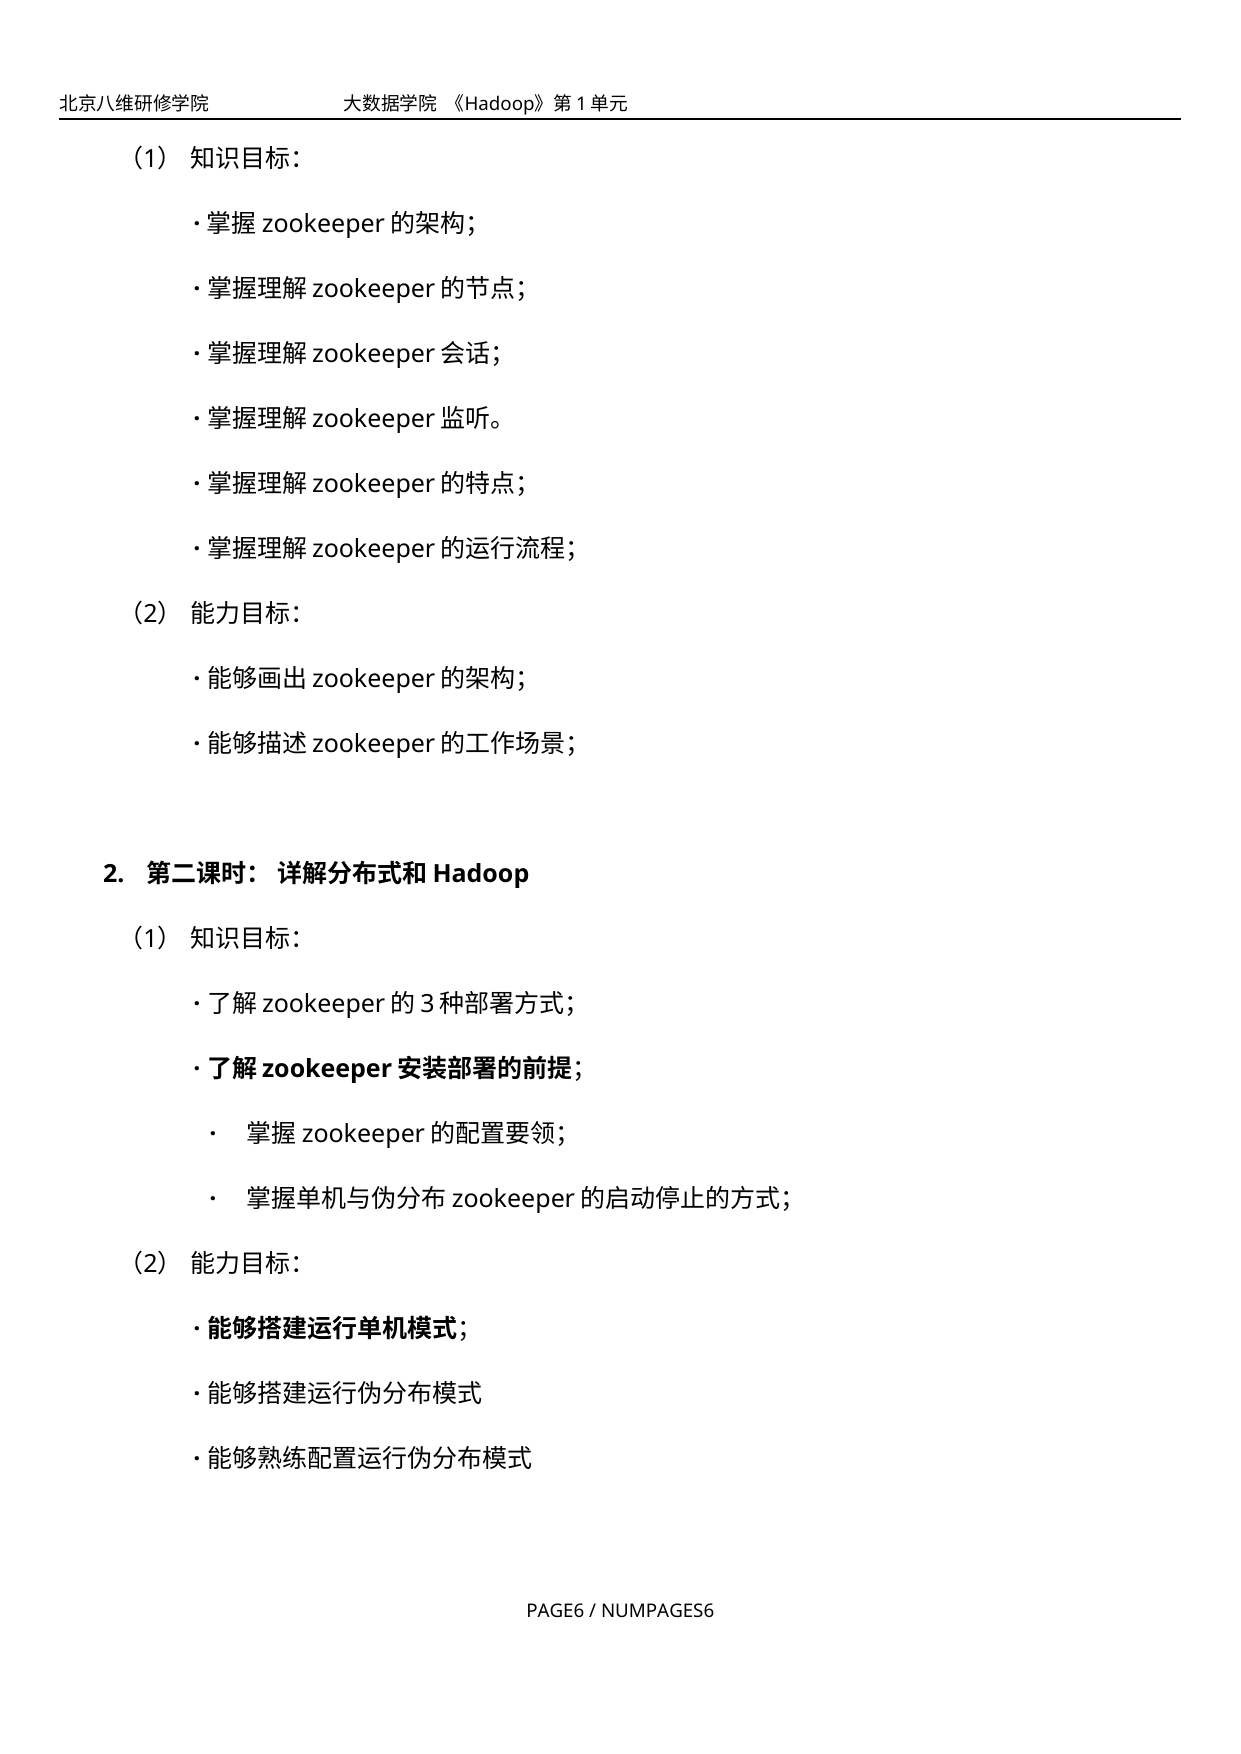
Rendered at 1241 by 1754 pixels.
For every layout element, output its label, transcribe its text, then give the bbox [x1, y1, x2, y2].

list 能力目标： [118, 1229, 1181, 1294]
list · 了解zookeeper安装部署的前提； [118, 1034, 1181, 1099]
list · 能够搭建运行伪分布模式 [118, 1359, 1181, 1424]
list · 掌握理解zookeeper的特点； [118, 449, 1181, 514]
list · 掌握理解zookeeper监听。 [118, 384, 1181, 449]
list · 掌握理解zookeeper的节点； [118, 254, 1181, 319]
list · 能够熟练配置运行伪分布模式 [118, 1424, 1181, 1489]
list · 掌握zookeeper的架构； [118, 189, 1181, 254]
list 知识目标： [118, 124, 1181, 189]
list · 能够描述zookeeper的工作场景； [118, 709, 1181, 774]
list 能力目标： [118, 579, 1181, 644]
list · 能够搭建运行单机模式； [118, 1294, 1181, 1359]
list 掌握单机与伪分布zookeeper的启动停止的方式； [209, 1164, 1181, 1229]
list 掌握zookeeper的配置要领； [209, 1099, 1181, 1164]
list · 了解zookeeper的3种部署方式； [118, 969, 1181, 1034]
list · 掌握理解zookeeper会话； [118, 319, 1181, 384]
list · 能够画出zookeeper的架构； [118, 644, 1181, 709]
list · 掌握理解zookeeper的运行流程； [118, 514, 1181, 579]
list 知识目标： [118, 904, 1181, 969]
list 第二课时： 详解分布式和Hadoop [103, 839, 1181, 904]
